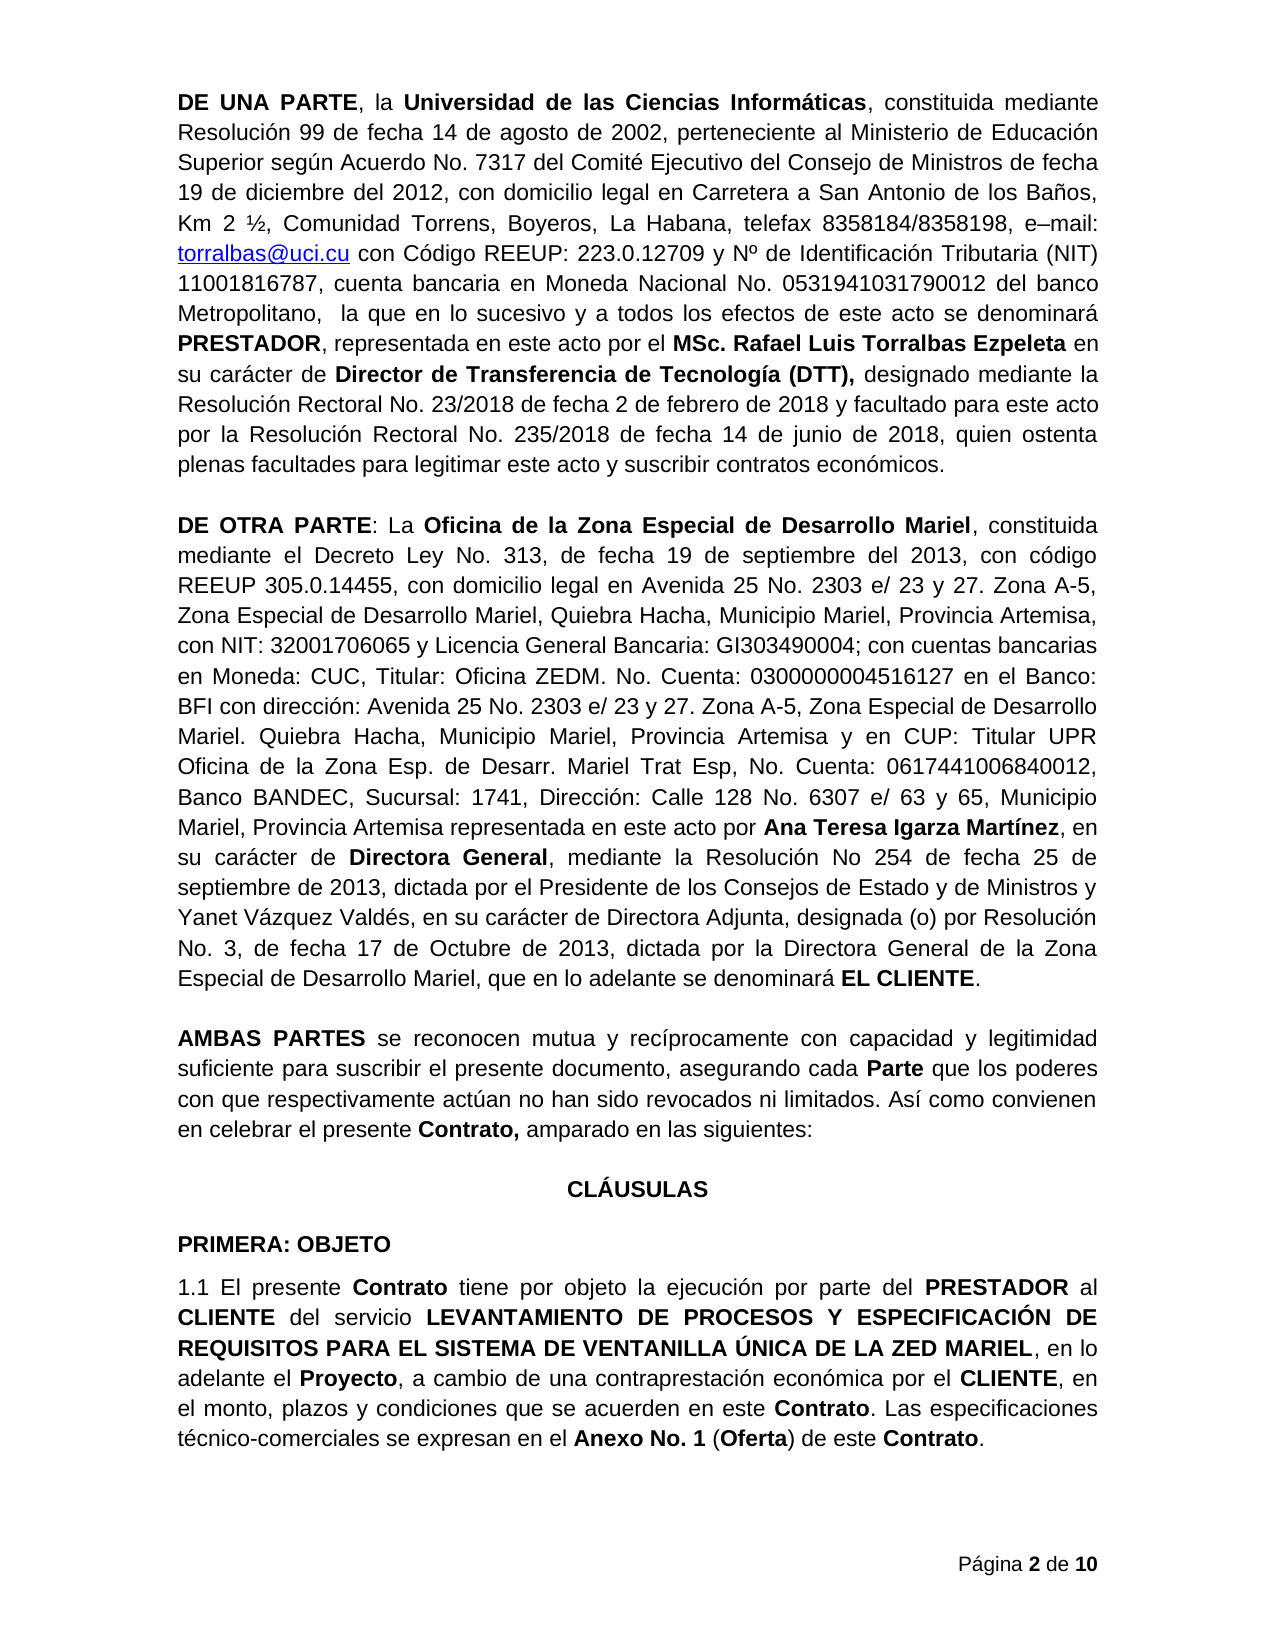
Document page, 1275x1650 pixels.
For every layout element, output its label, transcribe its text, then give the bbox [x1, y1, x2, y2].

subtitle PRIMERA: OBJETO [177, 1231, 1098, 1258]
text CLÁUSULAS [177, 1176, 1098, 1202]
text DE OTRA PARTE: La Oficina de la Zona Especial de Desarrollo Mariel, constituida mediante el Decreto Ley No. 313, de fecha 19 de septiembre del 2013, con código REEUP 305.0.14455, con domicilio legal en Avenida 25 No. 2303 e/ 23 y 27. Zona A-5, Zona Especial de Desarrollo Mariel, Quiebra Hacha, Municipio Mariel, Provincia Artemisa, con NIT: 32001706065 y Licencia General Bancaria: GI303490004; con cuentas bancarias en Moneda: CUC, Titular: Oficina ZEDM. No. Cuenta: 0300000004516127 en el Banco: BFI con dirección: Avenida 25 No. 2303 e/ 23 y 27. Zona A-5, Zona Especial de Desarrollo Mariel. Quiebra Hacha, Municipio Mariel, Provincia Artemisa y en CUP: Titular UPR Oficina de la Zona Esp. de Desarr. Mariel Trat Esp, No. Cuenta: 0617441006840012, Banco BANDEC, Sucursal: 1741, Dirección: Calle 128 No. 6307 e/ 63 y 65, Municipio Mariel, Provincia Artemisa representada en este acto por Ana Teresa Igarza Martínez, en su carácter de Directora General, mediante la Resolución No 254 de fecha 25 de septiembre de 2013, dictada por el Presidente de los Consejos de Estado y de Ministros y Yanet Vázquez Valdés, en su carácter de Directora Adjunta, designada (o) por Resolución No. 3, de fecha 17 de Octubre de 2013, dictada por la Directora General de la Zona Especial de Desarrollo Mariel, que en lo adelante se denominará EL CLIENTE. [177, 512, 1098, 991]
text DE UNA PARTE, la Universidad de las Ciencias Informáticas, constituida mediante Resolución 99 de fecha 14 de agosto de 2002, perteneciente al Ministerio de Educación Superior según Acuerdo No. 7317 del Comité Ejecutivo del Consejo de Ministros de fecha 19 de diciembre del 2012, con domicilio legal en Carretera a San Antonio de los Baños, Km 2 ½, Comunidad Torrens, Boyeros, La Habana, telefax 8358184/8358198, e–mail: torralbas@uci.cu con Código REEUP: 223.0.12709 y Nº de Identificación Tributaria (NIT) 11001816787, cuenta bancaria en Moneda Nacional No. 0531941031790012 del banco Metropolitano, la que en lo sucesivo y a todos los efectos de este acto se denominará PRESTADOR, representada en este acto por el MSc. Rafael Luis Torralbas Ezpeleta en su carácter de Director de Transferencia de Tecnología (DTT), designado mediante la Resolución Rectoral No. 23/2018 de fecha 2 de febrero de 2018 y facultado para este acto por la Resolución Rectoral No. 235/2018 de fecha 14 de junio de 2018, quien ostenta plenas facultades para legitimar este acto y suscribir contratos económicos. [177, 89, 1099, 477]
text AMBAS PARTES se reconocen mutua y recíprocamente con capacidad y legitimidad suficiente para suscribir el presente documento, asegurando cada Parte que los poderes con que respectivamente actúan no han sido revocados ni limitados. Así como convienen en celebrar el presente Contrato, amparado en las siguientes: [177, 1025, 1098, 1142]
text 1.1 El presente Contrato tiene por objeto la ejecución por parte del PRESTADOR al CLIENTE del servicio LEVANTAMIENTO DE PROCESOS Y ESPECIFICACIÓN DE REQUISITOS PARA EL SISTEMA DE VENTANILLA ÚNICA DE LA ZED MARIEL, en lo adelante el Proyecto, a cambio de una contraprestación económica por el CLIENTE, en el monto, plazos y condiciones que se acuerden en este Contrato. Las especificaciones técnico-comerciales se expresan en el Anexo No. 1 (Oferta) de este Contrato. [177, 1274, 1098, 1451]
